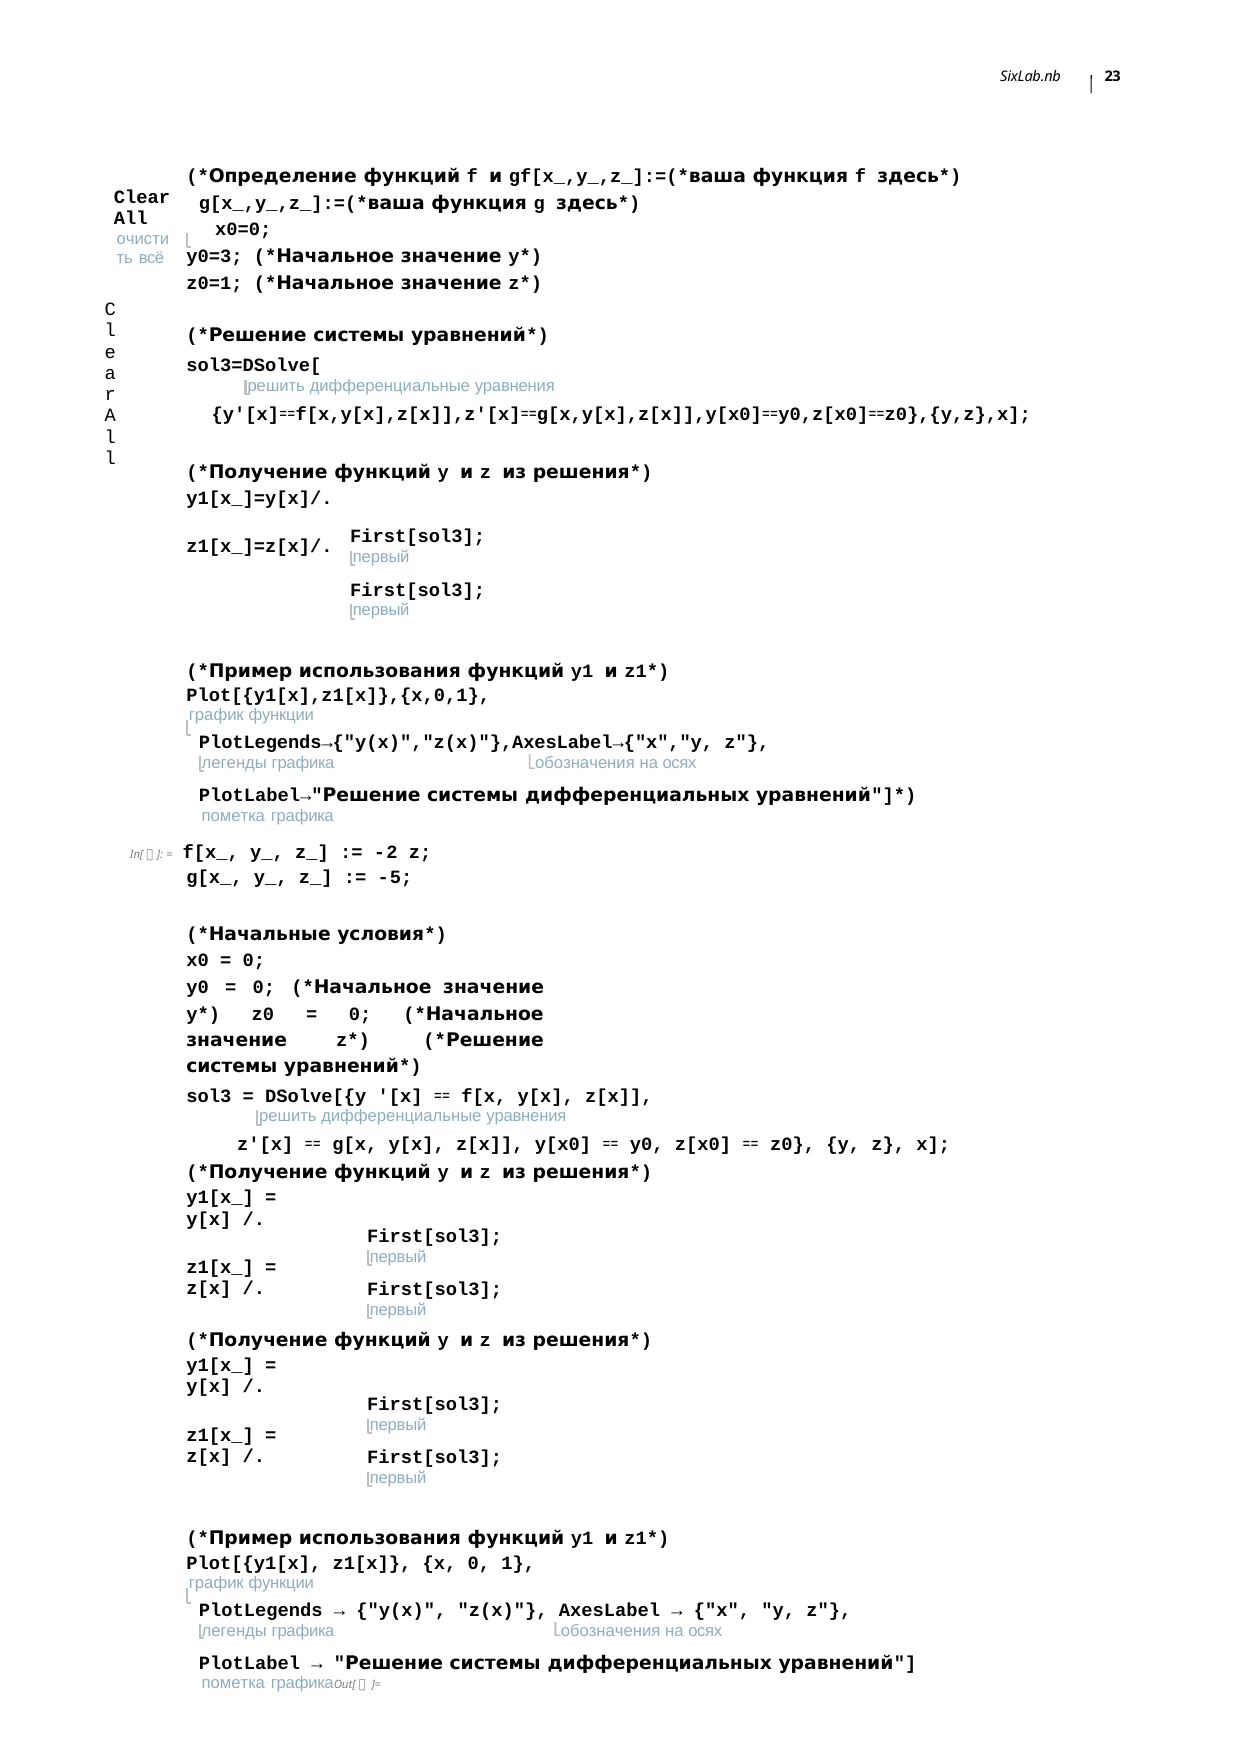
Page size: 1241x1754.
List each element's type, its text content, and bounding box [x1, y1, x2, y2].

text y0=3; (*Начальное значение y*) z0=1; (*Начальное значение z*) [186, 245, 601, 295]
text (*Решение системы уравнений*) [186, 324, 1128, 347]
text пометка графикаOut[  ]= [201, 1674, 1128, 1692]
picture [528, 754, 535, 769]
text First[sol3]; [350, 523, 1128, 548]
text First[sol3]; [367, 1443, 1128, 1469]
text график функции [256, 1578, 1128, 1591]
text легенды графика обозначения на осях [201, 754, 1128, 772]
text First[sol3]; [367, 1275, 1128, 1301]
text первый [369, 1301, 1128, 1319]
text PlotLegends → {"y(x)", "z(x)"}, AxesLabel → {"x", "y, z"}, [199, 1601, 1128, 1622]
text пометка графика [201, 807, 1128, 825]
text (*Пример использования функций y1 и z1*) Plot[{y1[x], z1[x]}, {x, 0, 1}, [186, 1527, 682, 1575]
text First[sol3]; [367, 1390, 1128, 1416]
text {y'[x]⩵f[x,y[x],z[x]],z'[x]⩵g[x,y[x],z[x]],y[x0]⩵y0,z[x0]⩵z0},{y,z},x]; [211, 405, 1128, 426]
text первый [369, 1247, 1128, 1266]
text (*Получение функций y и z из решения*) [186, 461, 1128, 484]
text z1[x_] = z[x] /. [186, 1425, 356, 1468]
text y0 = 0; (*Начальное значение y*) z0 = 0; (*Начальное значение z*) (*Решение системы уравнений*) [186, 976, 544, 1078]
text g[x_,y_,z_]:=(*ваша функция g здесь*) [199, 192, 1128, 215]
text z1[x_] = z[x] /. [186, 1257, 356, 1300]
text x0 = 0; [186, 950, 1128, 972]
text первый [369, 1416, 1128, 1434]
text y1[x_] = y[x] /. [186, 1356, 356, 1398]
text первый [353, 601, 1128, 619]
text (*Определение функций f и gf[x_,y_,z_]:=(*ваша функция f здесь*) [186, 165, 1128, 188]
text легенды графика обозначения на осях [201, 1622, 1128, 1639]
text очистить всё [116, 229, 172, 267]
text (*Получение функций y и z из решения*) [186, 1161, 1128, 1184]
text First[sol3]; [350, 576, 1128, 601]
picture [554, 1622, 561, 1636]
text (*Получение функций y и z из решения*) [186, 1328, 1128, 1352]
text (*Начальные условия*) [186, 923, 1128, 946]
text PlotLabel→"Решение системы дифференциальных уравнений"]*) [199, 781, 1128, 807]
text первый [353, 548, 1128, 566]
text (*Пример использования функций y1 и z1*) Plot[{y1[x],z1[x]},{x,0,1}, [186, 660, 857, 707]
text решить дифференциальные уравнения [259, 1107, 1128, 1125]
text x0=0; [176, 220, 271, 241]
text In[  ]: = f[x_, y_, z_] := -2 z; g[x_, y_, z_] := -5; [129, 843, 481, 889]
text y1[x_] = y[x] /. [186, 1188, 356, 1231]
text First[sol3]; [367, 1222, 1128, 1247]
text y1[x_]=y[x]/. [186, 488, 338, 510]
text PlotLegends→{"y(x)","z(x)"},AxesLabel→{"x","y, z"}, [199, 733, 1128, 754]
text sol3=DSolve[ [186, 351, 1128, 377]
text z1[x_]=z[x]/. [186, 537, 338, 558]
text ClearAll [114, 187, 172, 229]
text решить дифференциальные уравнения [247, 377, 1128, 395]
text sol3 = DSolve[{y '[x] ⩵ f[x, y[x], z[x]], [186, 1082, 1128, 1107]
text z'[x] ⩵ g[x, y[x], z[x]], y[x0] ⩵ y0, z[x0] ⩵ z0}, {y, z}, x]; [237, 1135, 1128, 1156]
text PlotLabel → "Решение системы дифференциальных уравнений"] [199, 1649, 1128, 1674]
text первый [369, 1469, 1128, 1487]
